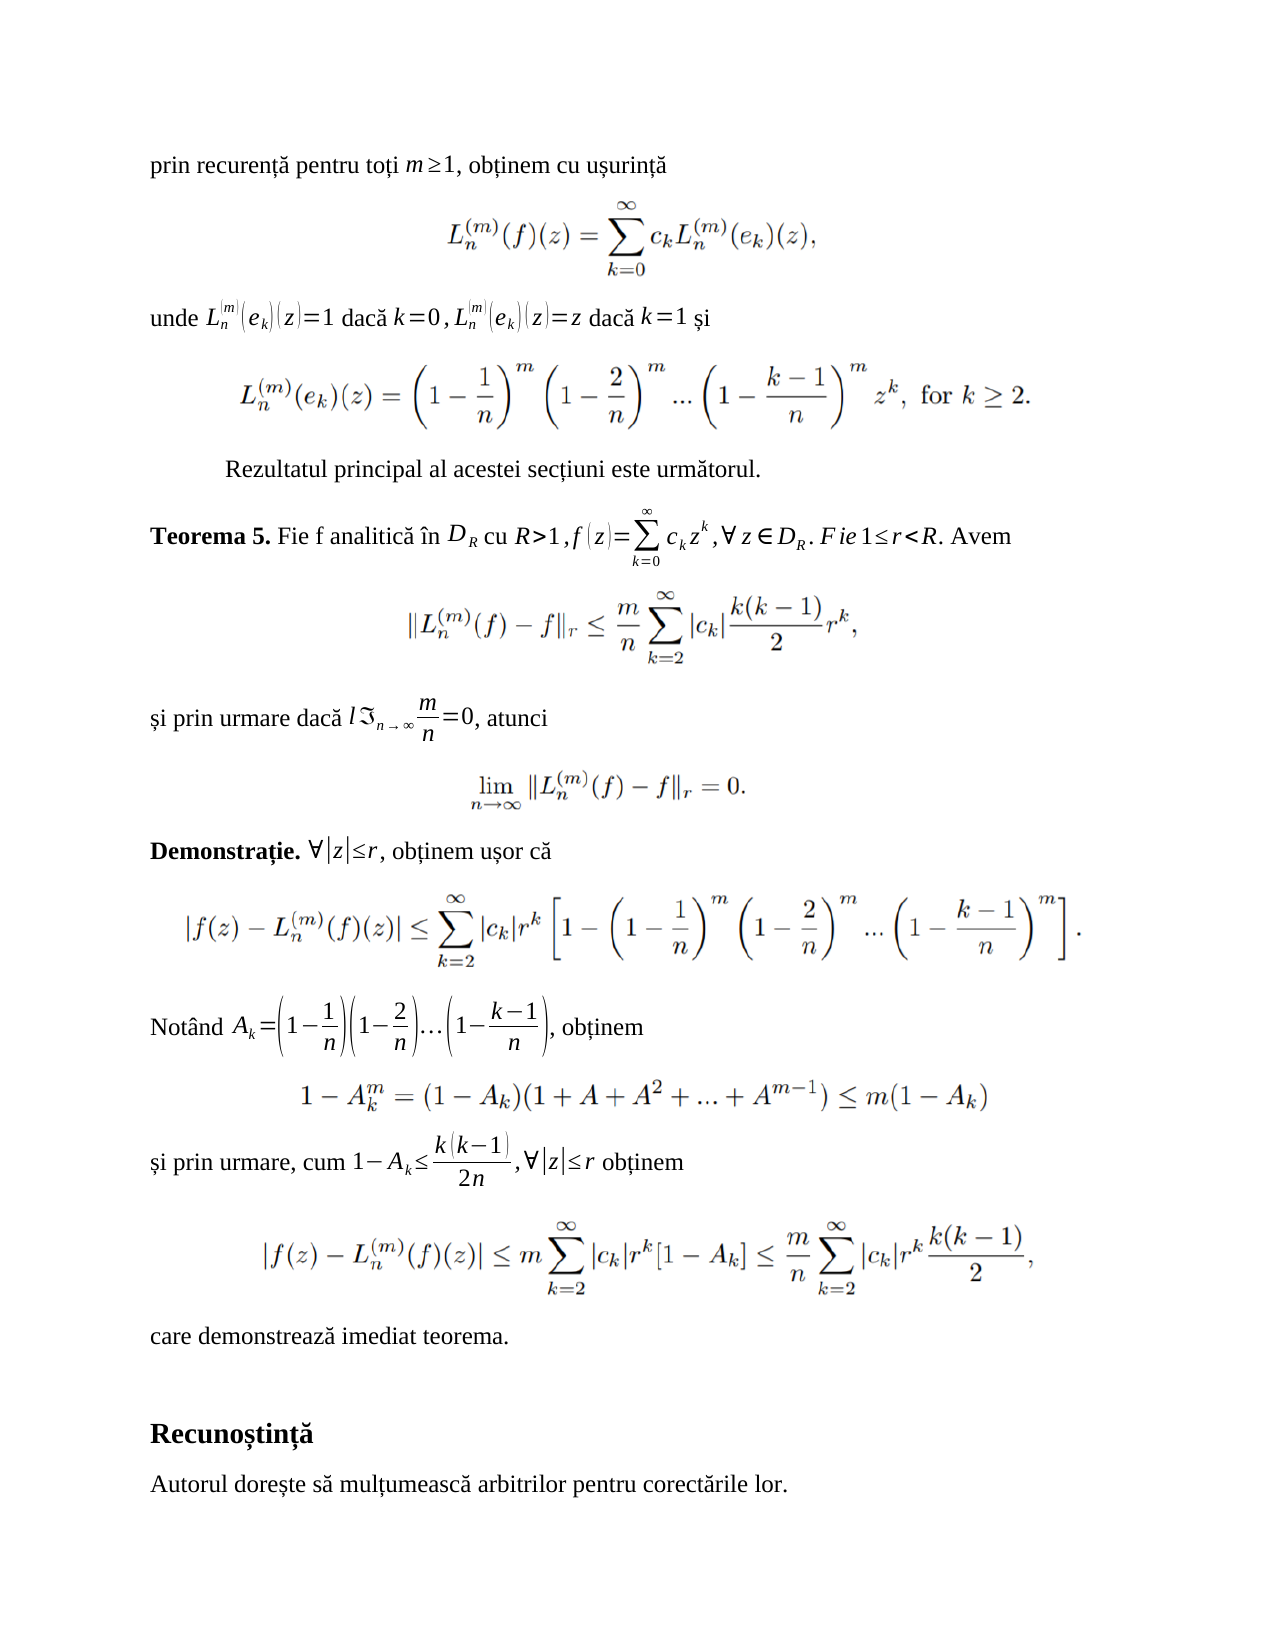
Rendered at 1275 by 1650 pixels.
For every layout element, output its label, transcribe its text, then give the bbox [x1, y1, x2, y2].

picture [150, 354, 1125, 436]
text Notând , obținem [150, 994, 1125, 1059]
text și prin urmare dacă , atunci [150, 688, 1125, 747]
text Recunoștință [150, 1416, 1125, 1450]
text Demonstrație. , obținem ușor că [150, 835, 1125, 865]
text Teorema 5. Fie f analitică în cu . Avem [150, 502, 1125, 569]
text unde dacă dacă și [150, 298, 1125, 335]
text și prin urmare, cum obținem [150, 1130, 1125, 1192]
picture [150, 1211, 1125, 1302]
picture [150, 588, 1125, 670]
text Rezultatul principal al acestei secțiuni este următorul. [150, 454, 1125, 483]
text Autorul dorește să mulțumească arbitrilor pentru corectările lor. [150, 1469, 1125, 1498]
picture [150, 1078, 1125, 1112]
picture [150, 884, 1125, 976]
text prin recurență pentru toți , obținem cu ușurință [150, 150, 1125, 179]
text care demonstrează imediat teorema. [150, 1321, 1125, 1350]
picture [150, 766, 1125, 816]
picture [150, 197, 1125, 280]
